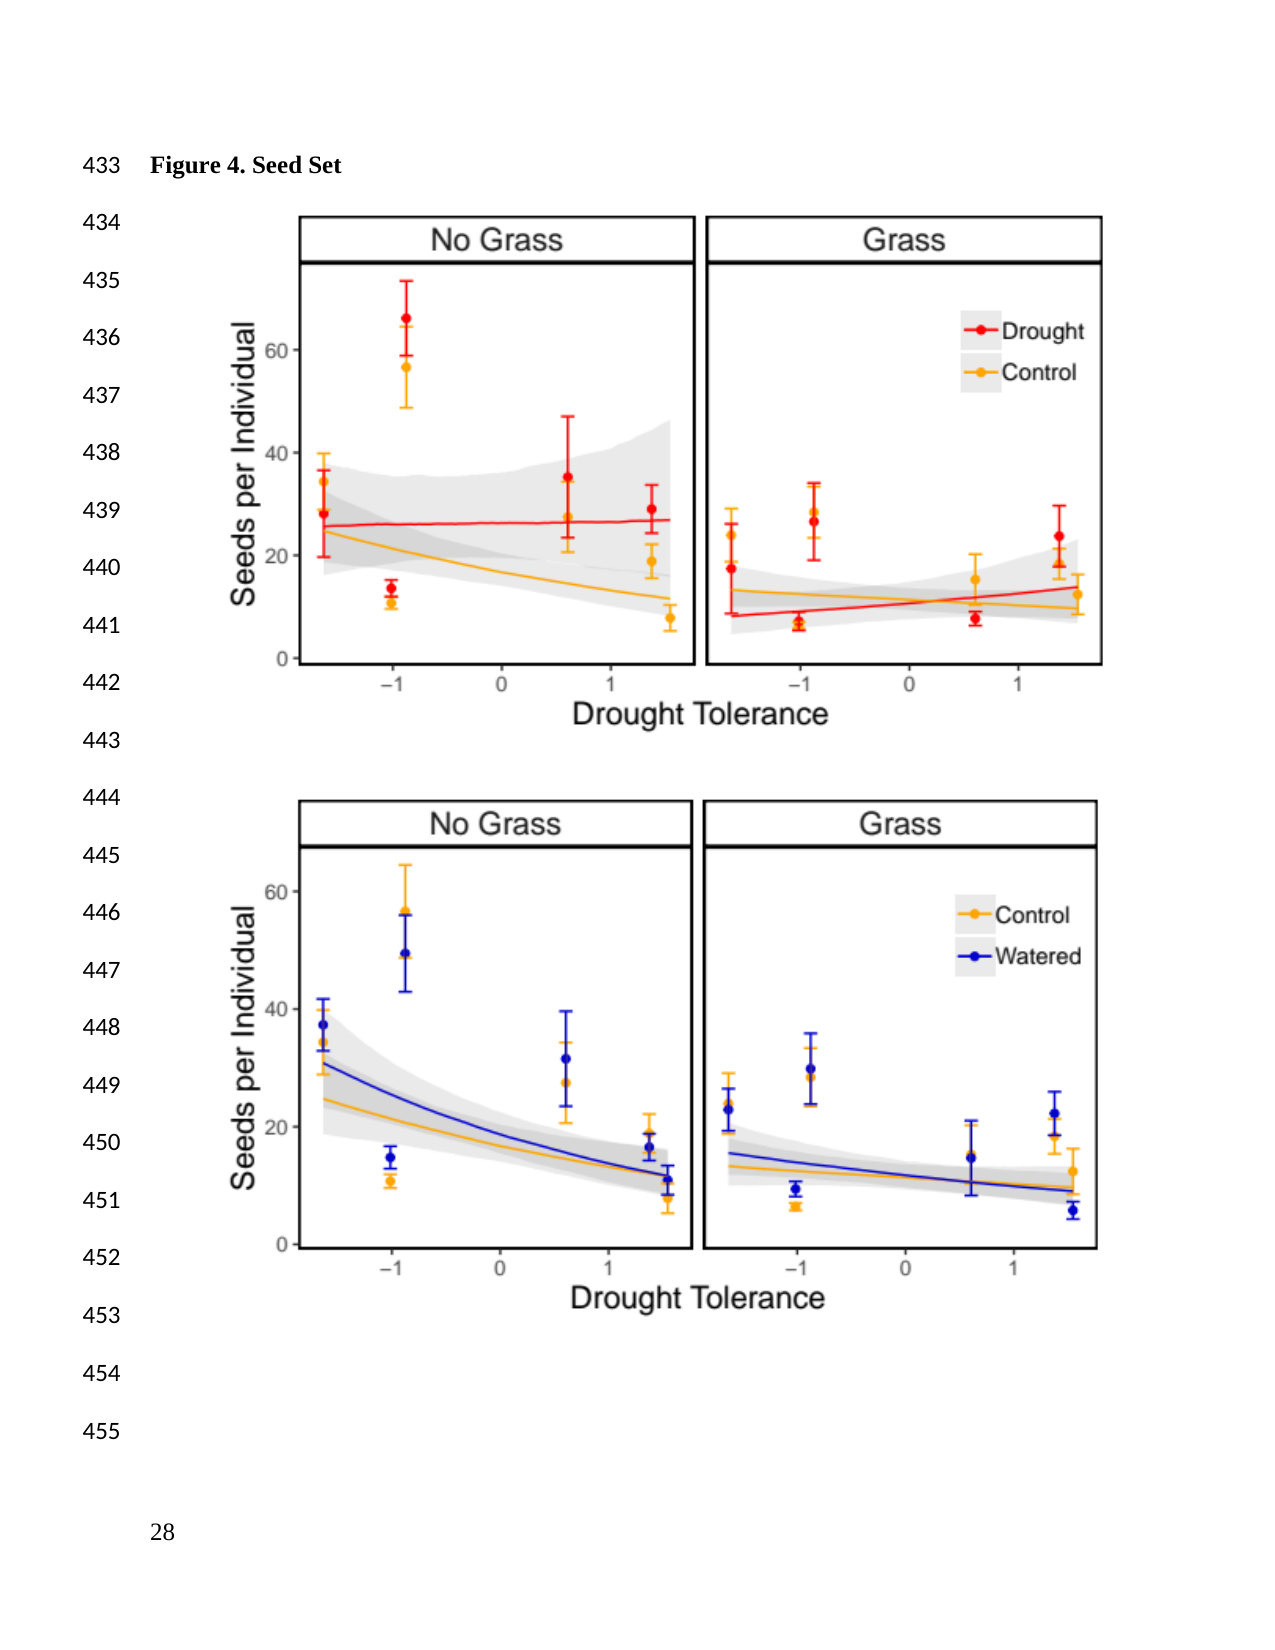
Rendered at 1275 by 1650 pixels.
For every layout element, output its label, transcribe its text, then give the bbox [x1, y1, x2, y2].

text Figure 4. Seed Set [150, 150, 1125, 179]
